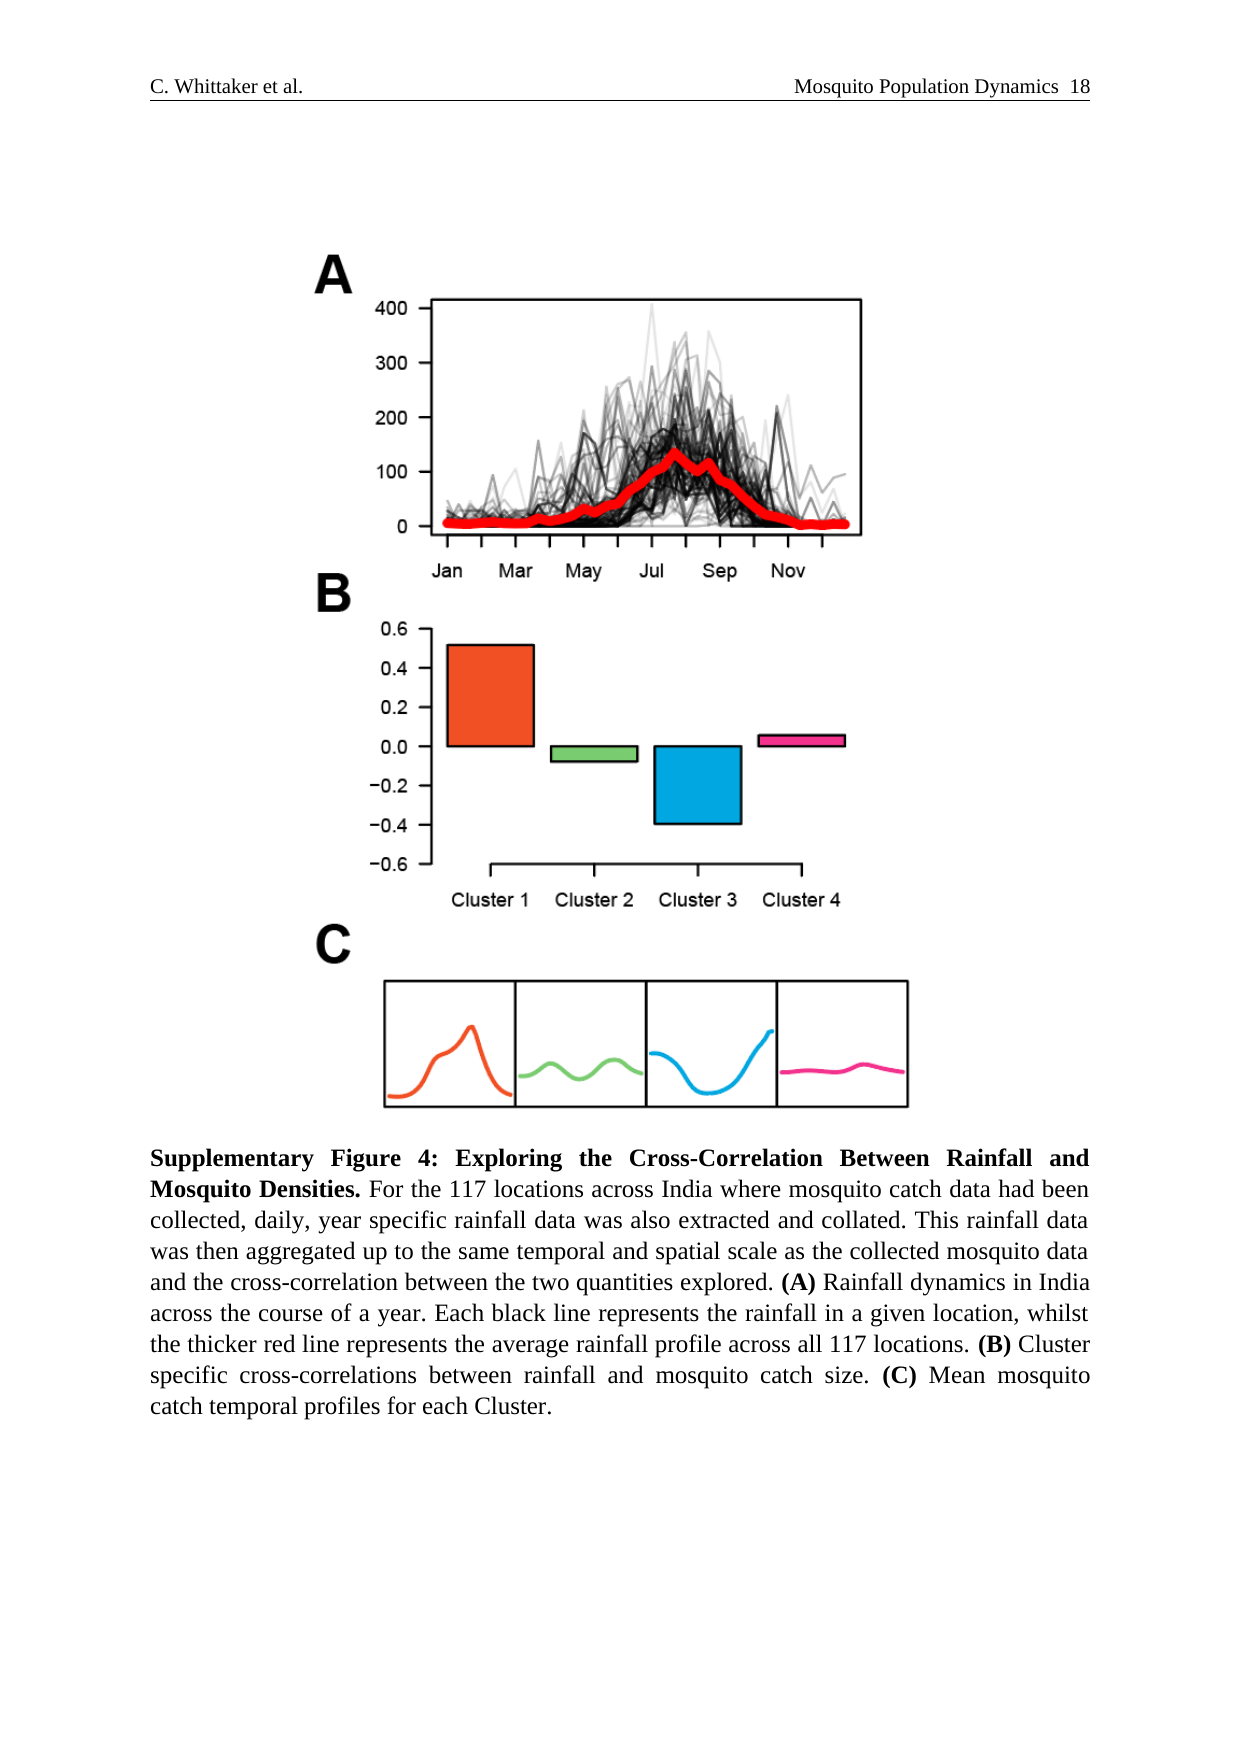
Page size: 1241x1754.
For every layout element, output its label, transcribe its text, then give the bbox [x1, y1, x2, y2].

text Supplementary Figure 4: Exploring the Cross-Correlation Between Rainfall and Mosquito Densities. For the 117 locations across India where mosquito catch data had been collected, daily, year specific rainfall data was also extracted and collated. This rainfall data was then aggregated up to the same temporal and spatial scale as the collected mosquito data and the cross-correlation between the two quantities explored. (A) Rainfall dynamics in India across the course of a year. Each black line represents the rainfall in a given location, whilst the thicker red line represents the average rainfall profile across all 117 locations. (B) Cluster specific cross-correlations between rainfall and mosquito catch size. (C) Mean mosquito catch temporal profiles for each Cluster. [150, 1143, 1090, 1420]
picture [298, 245, 942, 1125]
